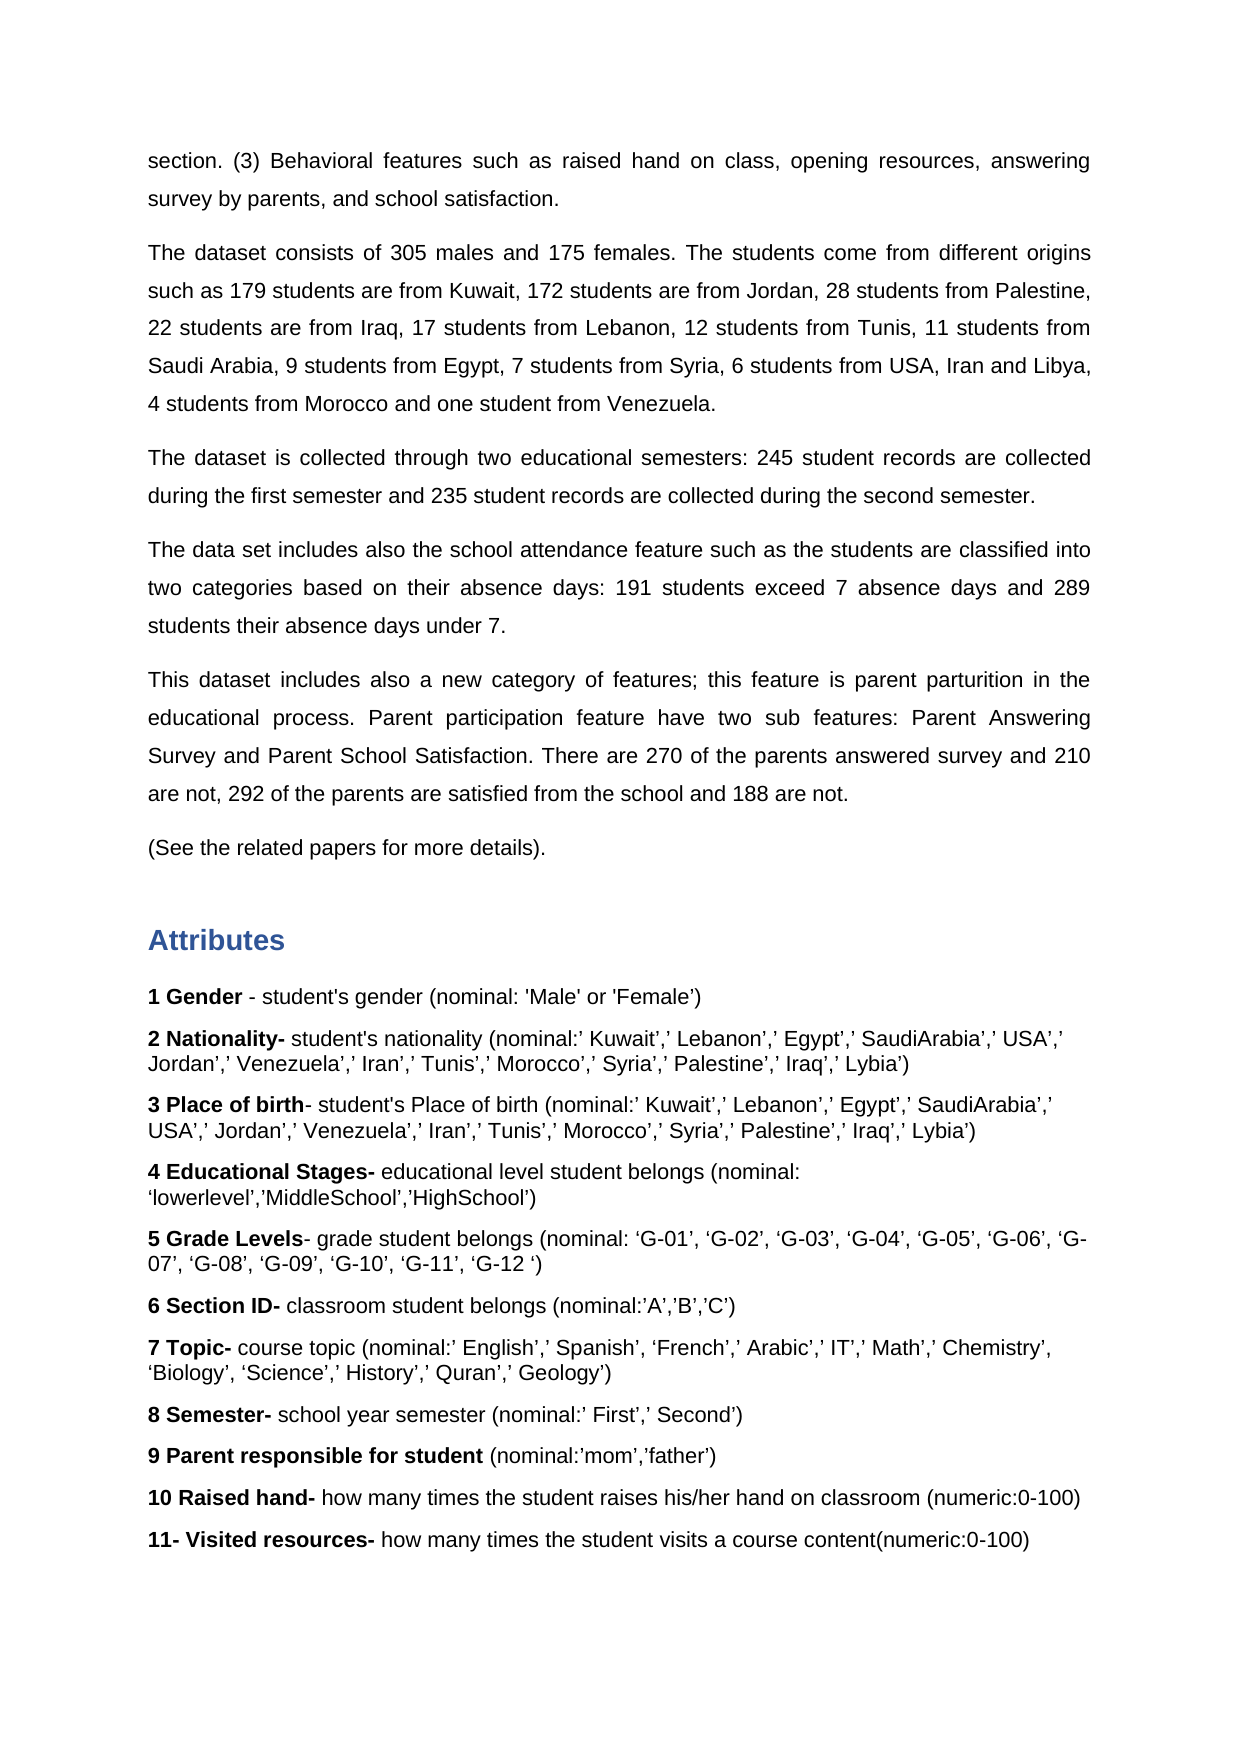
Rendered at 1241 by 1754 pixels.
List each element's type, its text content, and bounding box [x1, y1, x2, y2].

text 6 Section ID- classroom student belongs (nominal:’A’,’B’,’C’) [148, 1293, 1093, 1318]
text 2 Nationality- student's nationality (nominal:’ Kuwait’,’ Lebanon’,’ Egypt’,’ SaudiArabia’,’ USA’,’ Jordan’,’ Venezuela’,’ Iran’,’ Tunis’,’ Morocco’,’ Syria’,’ Palestine’,’ Iraq’,’ Lybia’) [148, 1026, 1093, 1076]
text 9 Parent responsible for student (nominal:’mom’,’father’) [148, 1443, 1093, 1468]
text The dataset is collected through two educational semesters: 245 student records are collected during the first semester and 235 student records are collected during the second semester. [148, 445, 1093, 508]
text 11- Visited resources- how many times the student visits a course content(numeric:0-100) [148, 1527, 1093, 1552]
text 1 Gender - student's gender (nominal: 'Male' or 'Female’) [148, 984, 1093, 1009]
text 7 Topic- course topic (nominal:’ English’,’ Spanish’, ‘French’,’ Arabic’,’ IT’,’ Math’,’ Chemistry’, ‘Biology’, ‘Science’,’ History’,’ Quran’,’ Geology’) [148, 1335, 1093, 1385]
text 5 Grade Levels- grade student belongs (nominal: ‘G-01’, ‘G-02’, ‘G-03’, ‘G-04’, ‘G-05’, ‘G-06’, ‘G-07’, ‘G-08’, ‘G-09’, ‘G-10’, ‘G-11’, ‘G-12 ‘) [148, 1226, 1093, 1277]
text The data set includes also the school attendance feature such as the students are classified into two categories based on their absence days: 191 students exceed 7 absence days and 289 students their absence days under 7. [148, 537, 1093, 638]
text This dataset includes also a new category of features; this feature is parent parturition in the educational process. Parent participation feature have two sub features: Parent Answering Survey and Parent School Satisfaction. There are 270 of the parents answered survey and 210 are not, 292 of the parents are satisfied from the school and 188 are not. [148, 667, 1093, 806]
text 3 Place of birth- student's Place of birth (nominal:’ Kuwait’,’ Lebanon’,’ Egypt’,’ SaudiArabia’,’ USA’,’ Jordan’,’ Venezuela’,’ Iran’,’ Tunis’,’ Morocco’,’ Syria’,’ Palestine’,’ Iraq’,’ Lybia’) [148, 1092, 1093, 1143]
text (See the related papers for more details). [148, 835, 1093, 860]
subtitle Attributes [148, 923, 1093, 956]
text 10 Raised hand- how many times the student raises his/her hand on classroom (numeric:0-100) [148, 1485, 1093, 1510]
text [148, 148, 1093, 211]
text 8 Semester- school year semester (nominal:’ First’,’ Second’) [148, 1402, 1093, 1427]
text The dataset consists of 305 males and 175 females. The students come from different origins such as 179 students are from Kuwait, 172 students are from Jordan, 28 students from Palestine, 22 students are from Iraq, 17 students from Lebanon, 12 students from Tunis, 11 students from Saudi Arabia, 9 students from Egypt, 7 students from Syria, 6 students from USA, Iran and Libya, 4 students from Morocco and one student from Venezuela. [148, 240, 1093, 416]
text 4 Educational Stages- educational level student belongs (nominal: ‘lowerlevel’,’MiddleSchool’,’HighSchool’) [148, 1159, 1093, 1210]
